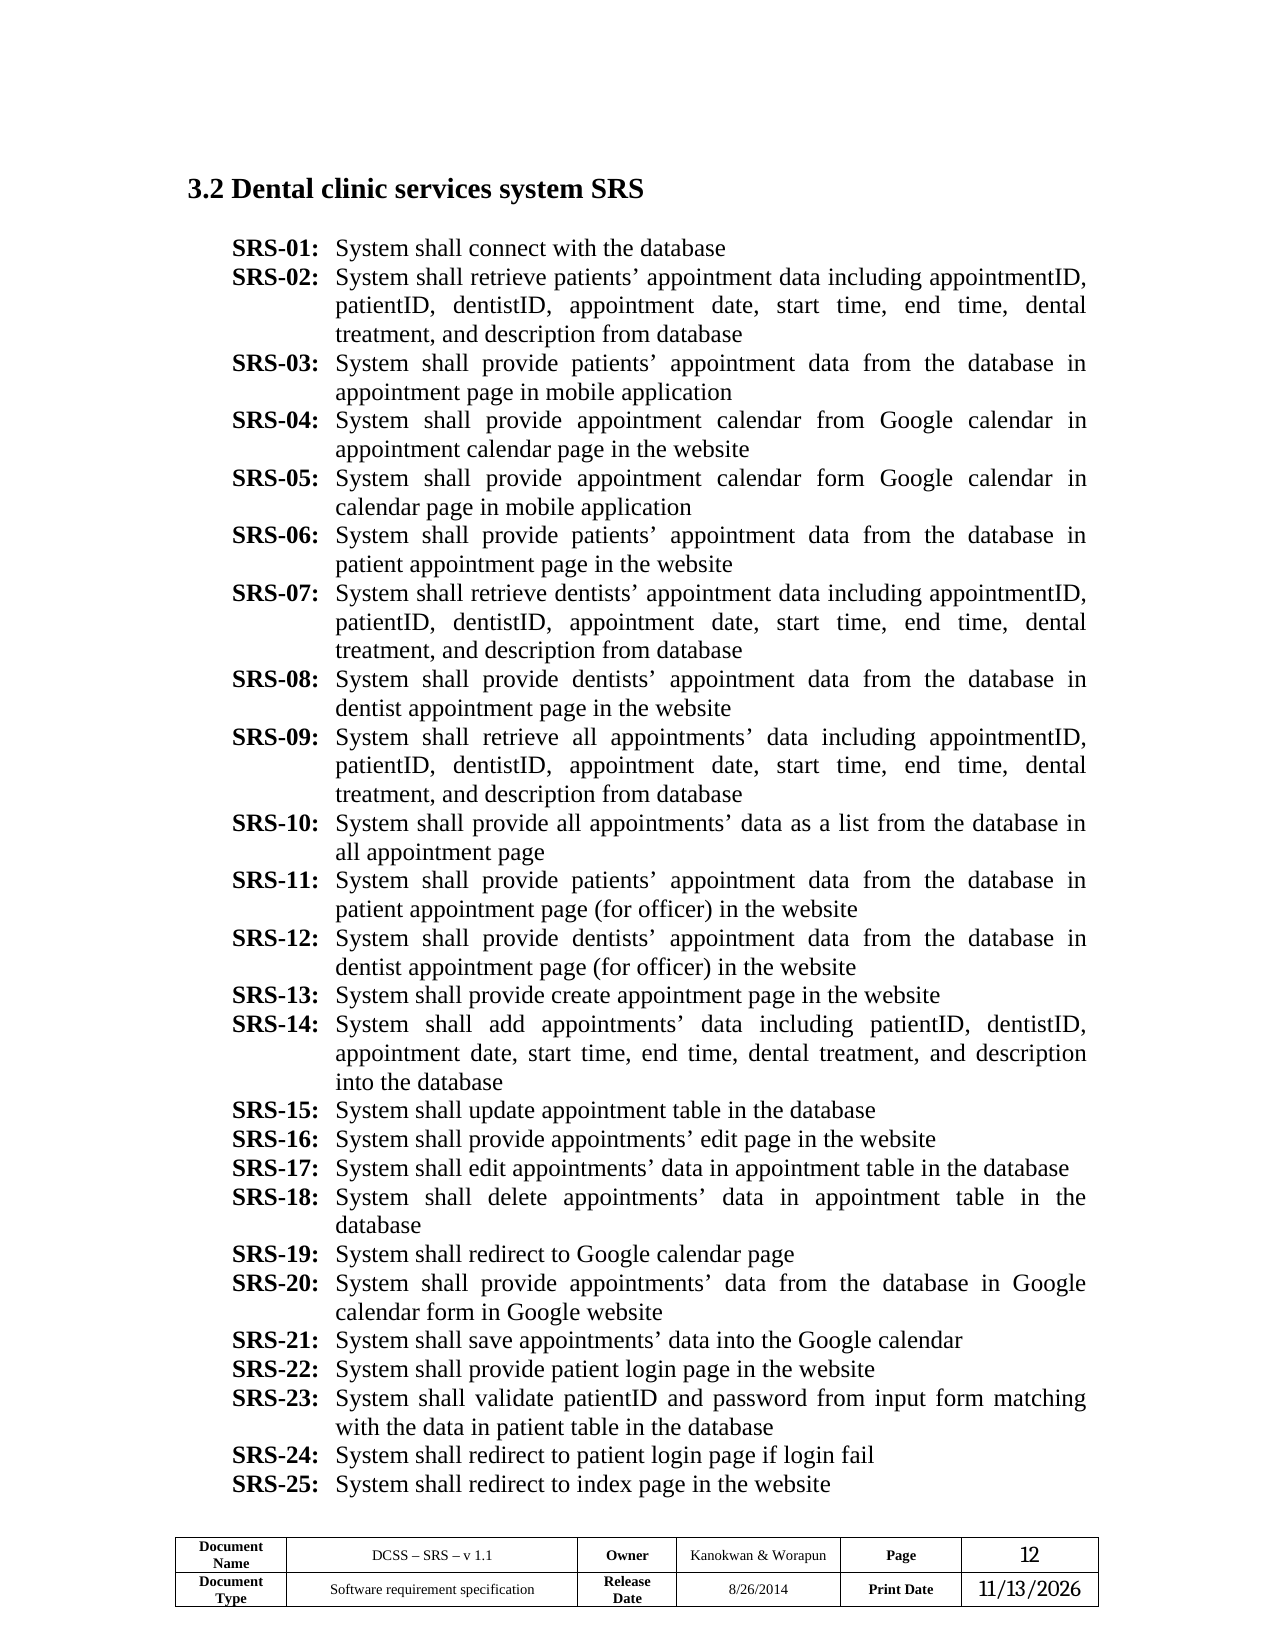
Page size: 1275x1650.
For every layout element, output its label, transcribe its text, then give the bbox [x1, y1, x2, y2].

text SRS-10: System shall provide all appointments’ data as a list from the database in all appointment page [232, 808, 1087, 866]
text SRS-25: System shall redirect to index page in the website [232, 1469, 1087, 1498]
text SRS-05: System shall provide appointment calendar form Google calendar in calendar page in mobile application [232, 463, 1087, 521]
text SRS-14: System shall add appointments’ data including patientID, dentistID, appointment date, start time, end time, dental treatment, and description into the database [232, 1009, 1087, 1096]
text SRS-01: System shall connect with the database [232, 233, 1087, 262]
text SRS-04: System shall provide appointment calendar from Google calendar in appointment calendar page in the website [232, 406, 1087, 463]
text SRS-08: System shall provide dentists’ appointment data from the database in dentist appointment page in the website [232, 664, 1087, 722]
text SRS-11: System shall provide patients’ appointment data from the database in patient appointment page (for officer) in the website [232, 866, 1087, 923]
subtitle 3.2 Dental clinic services system SRS [187, 171, 1087, 204]
text SRS-22: System shall provide patient login page in the website [232, 1354, 1087, 1383]
text SRS-24: System shall redirect to patient login page if login fail [232, 1441, 1087, 1469]
text SRS-20: System shall provide appointments’ data from the database in Google calendar form in Google website [232, 1268, 1087, 1326]
text SRS-18: System shall delete appointments’ data in appointment table in the database [232, 1182, 1087, 1239]
text SRS-16: System shall provide appointments’ edit page in the website [232, 1124, 1087, 1153]
text SRS-02: System shall retrieve patients’ appointment data including appointmentID, patientID, dentistID, appointment date, start time, end time, dental treatment, and description from database [232, 262, 1087, 348]
text SRS-17: System shall edit appointments’ data in appointment table in the database [232, 1153, 1087, 1182]
text SRS-13: System shall provide create appointment page in the website [232, 981, 1087, 1009]
text SRS-03: System shall provide patients’ appointment data from the database in appointment page in mobile application [232, 348, 1087, 406]
text SRS-23: System shall validate patientID and password from input form matching with the data in patient table in the database [232, 1383, 1087, 1441]
text SRS-12: System shall provide dentists’ appointment data from the database in dentist appointment page (for officer) in the website [232, 923, 1087, 981]
text SRS-15: System shall update appointment table in the database [232, 1096, 1087, 1124]
text SRS-06: System shall provide patients’ appointment data from the database in patient appointment page in the website [232, 521, 1087, 578]
text SRS-21: System shall save appointments’ data into the Google calendar [232, 1326, 1087, 1354]
text SRS-19: System shall redirect to Google calendar page [232, 1239, 1087, 1268]
text SRS-09: System shall retrieve all appointments’ data including appointmentID, patientID, dentistID, appointment date, start time, end time, dental treatment, and description from database [232, 722, 1087, 808]
text SRS-07: System shall retrieve dentists’ appointment data including appointmentID, patientID, dentistID, appointment date, start time, end time, dental treatment, and description from database [232, 578, 1087, 664]
